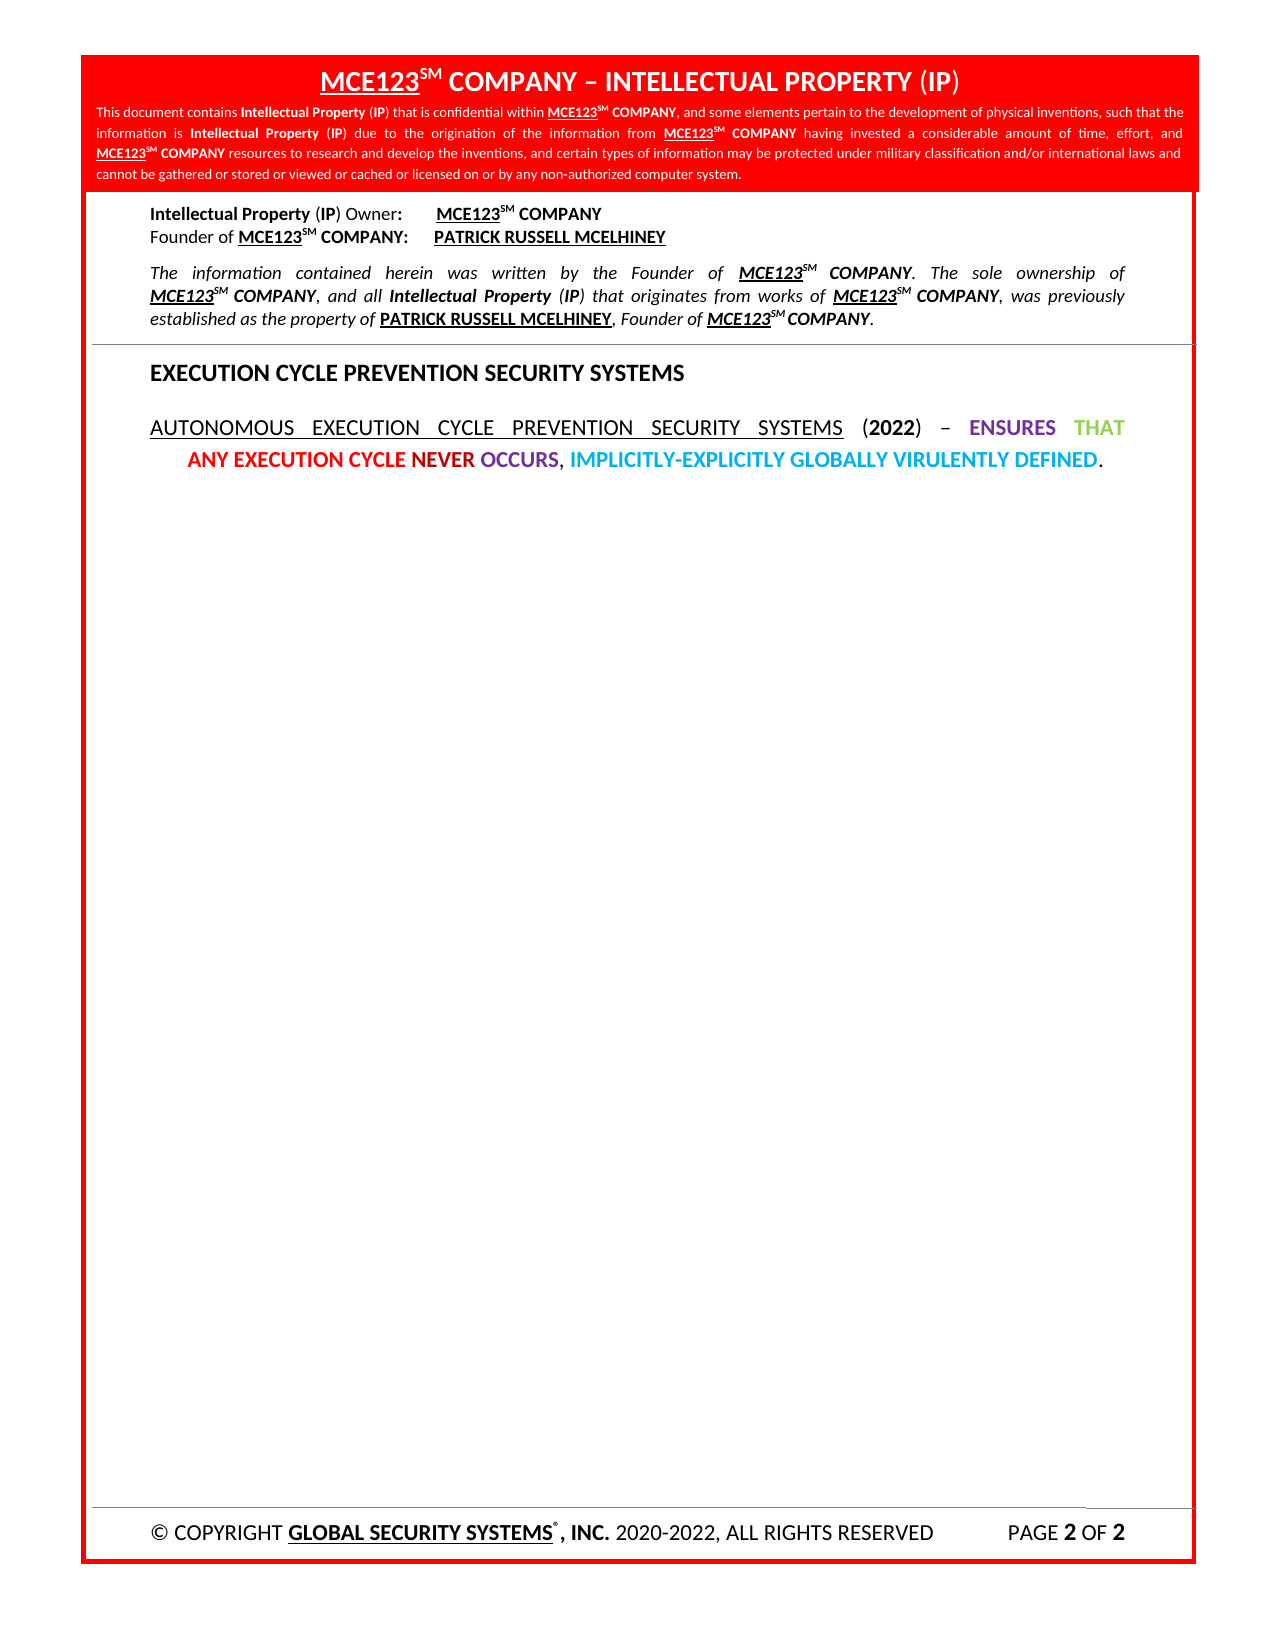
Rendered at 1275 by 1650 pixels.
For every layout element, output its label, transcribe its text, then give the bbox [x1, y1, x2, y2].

text EXECUTION CYCLE PREVENTION SECURITY SYSTEMS [150, 358, 1125, 388]
text AUTONOMOUS EXECUTION CYCLE PREVENTION SECURITY SYSTEMS (2022) – ENSURES THAT ANY EXECUTION CYCLE NEVER OCCURS, IMPLICITLY-EXPLICITLY GLOBALLY VIRULENTLY DEFINED. [150, 413, 1125, 474]
